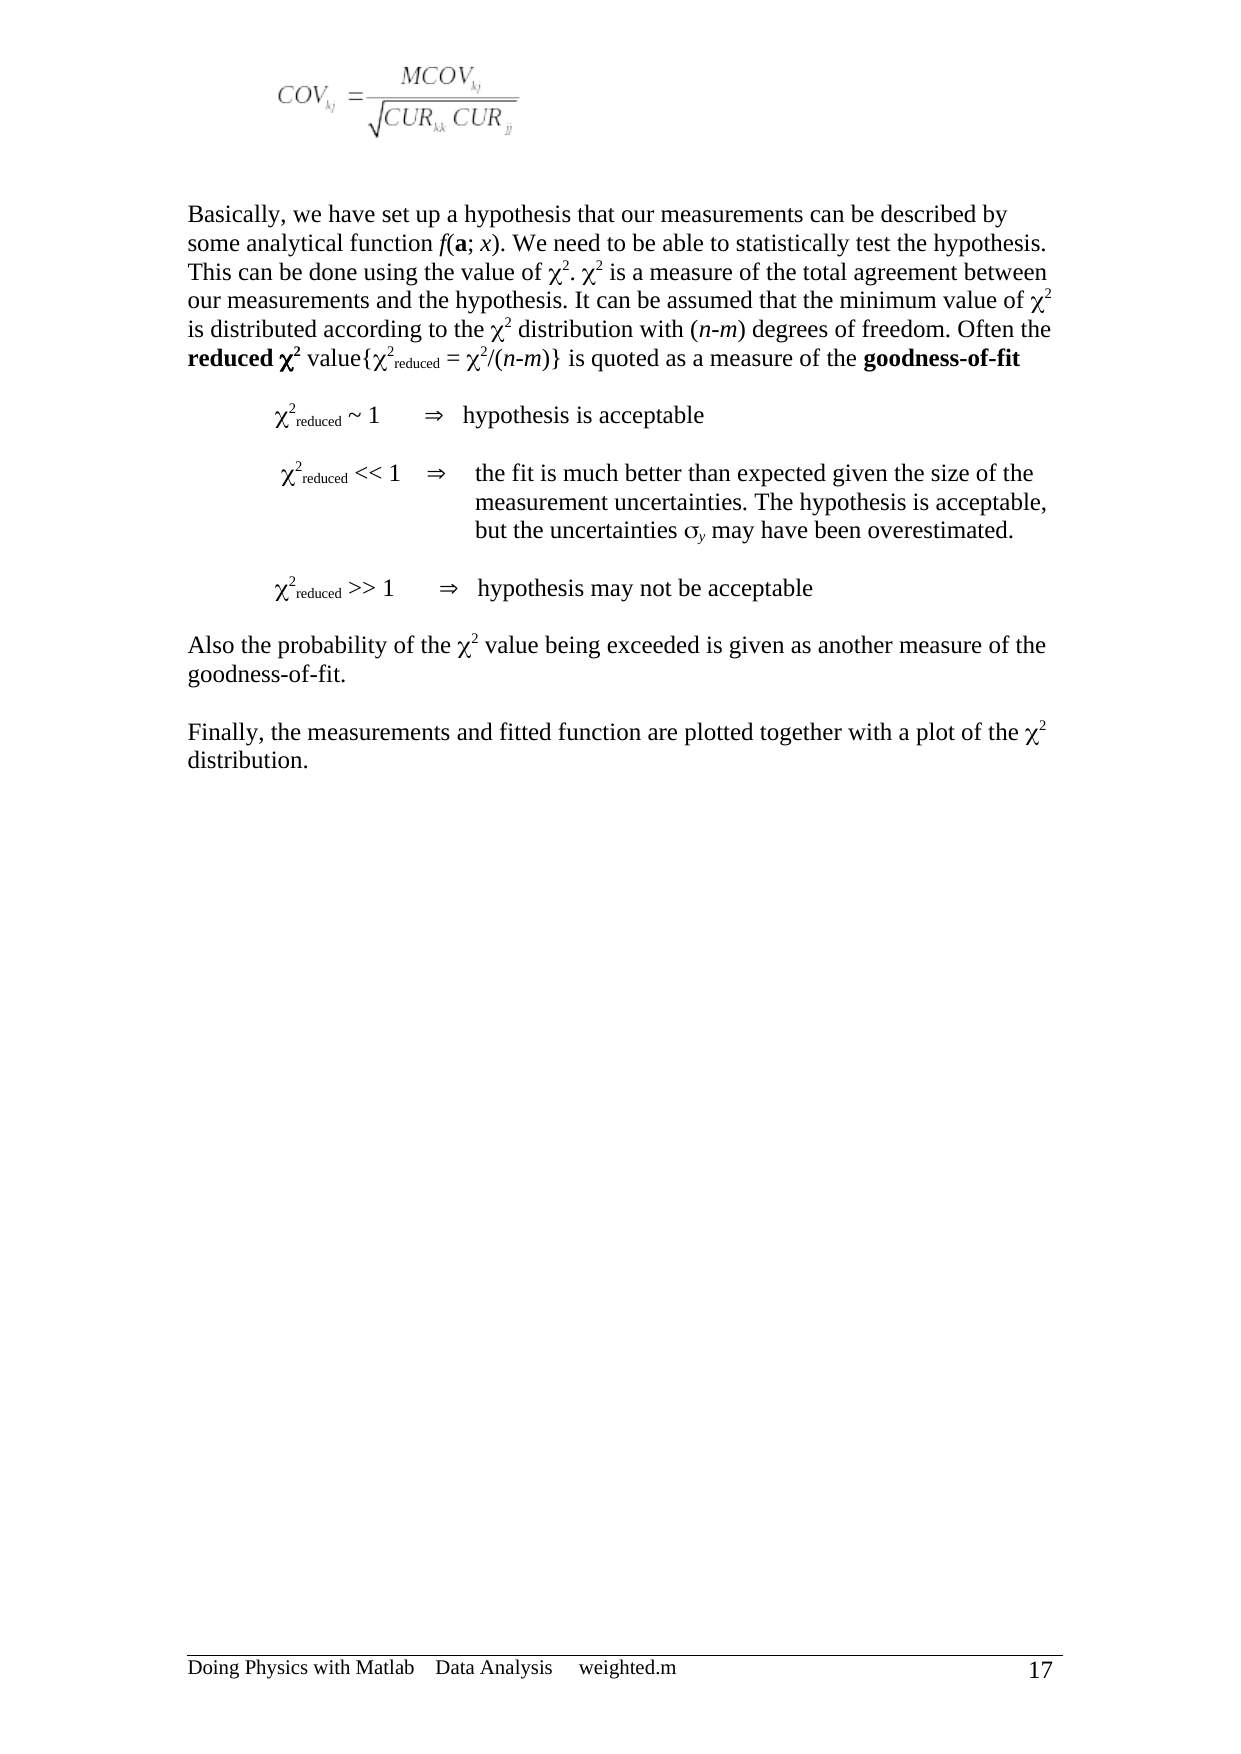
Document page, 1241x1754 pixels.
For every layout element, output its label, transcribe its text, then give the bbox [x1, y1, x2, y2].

text 2reduced >> 1 hypothesis may not be acceptable [187, 573, 1053, 602]
text Finally, the measurements and fitted function are plotted together with a plot of the 2 distribution. [187, 717, 1053, 774]
text 2reduced << 1 the fit is much better than expected given the size of the measurement uncertainties. The hypothesis is acceptable, but the uncertainties y may have been overestimated. [187, 458, 1053, 544]
text Basically, we have set up a hypothesis that our measurements can be described by some analytical function f(a; x). We need to be able to statistically test the hypothesis. This can be done using the value of 2. 2 is a measure of the total agreement between our measurements and the hypothesis. It can be assumed that the minimum value of 2 is distributed according to the 2 distribution with (n-m) degrees of freedom. Often the reduced 2 value{2reduced = 2/(n-m)} is quoted as a measure of the goodness-of-fit [187, 199, 1053, 372]
text Also the probability of the 2 value being exceeded is given as another measure of the goodness-of-fit. [187, 630, 1053, 688]
text 2reduced ~ 1 hypothesis is acceptable [187, 400, 1053, 429]
